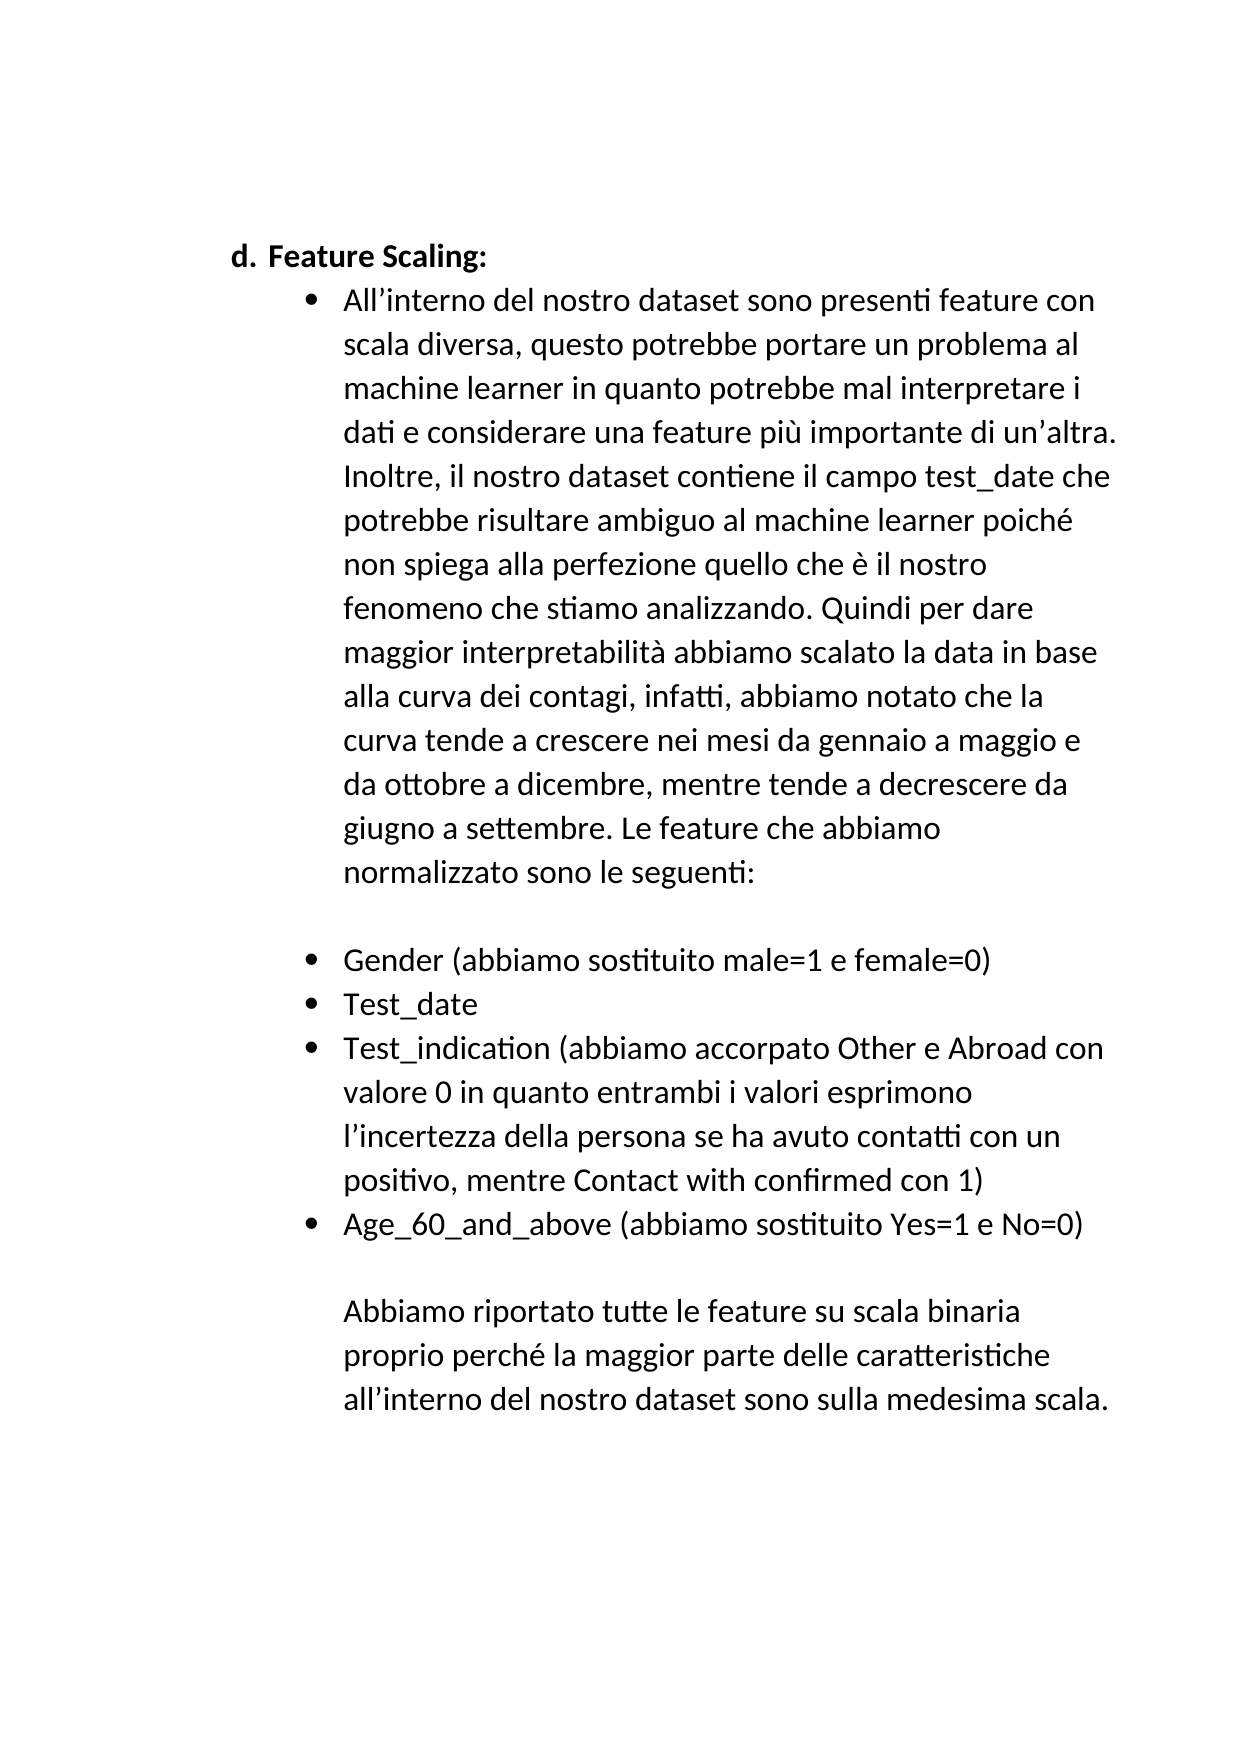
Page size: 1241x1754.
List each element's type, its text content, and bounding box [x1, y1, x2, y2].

list Abbiamo riportato tutte le feature su scala binaria proprio perché la maggior parte delle caratteristiche all’interno del nostro dataset sono sulla medesima scala. [343, 1291, 1122, 1419]
list All’interno del nostro dataset sono presenti feature con scala diversa, questo potrebbe portare un problema al machine learner in quanto potrebbe mal interpretare i dati e considerare una feature più importante di un’altra. Inoltre, il nostro dataset contiene il campo test_date che potrebbe risultare ambiguo al machine learner poiché non spiega alla perfezione quello che è il nostro fenomeno che stiamo analizzando. Quindi per dare maggior interpretabilità abbiamo scalato la data in base alla curva dei contagi, infatti, abbiamo notato che la curva tende a crescere nei mesi da gennaio a maggio e da ottobre a dicembre, mentre tende a decrescere da giugno a settembre. Le feature che abbiamo normalizzato sono le seguenti: [306, 279, 1122, 892]
list Feature Scaling: [231, 236, 1122, 276]
list Gender (abbiamo sostituito male=1 e female=0) [306, 939, 1122, 979]
list Test_indication (abbiamo accorpato Other e Abroad con valore 0 in quanto entrambi i valori esprimono l’incertezza della persona se ha avuto contatti con un positivo, mentre Contact with confirmed con 1) [306, 1027, 1122, 1199]
list Age_60_and_above (abbiamo sostituito Yes=1 e No=0) [306, 1203, 1122, 1243]
list Test_date [306, 983, 1122, 1023]
